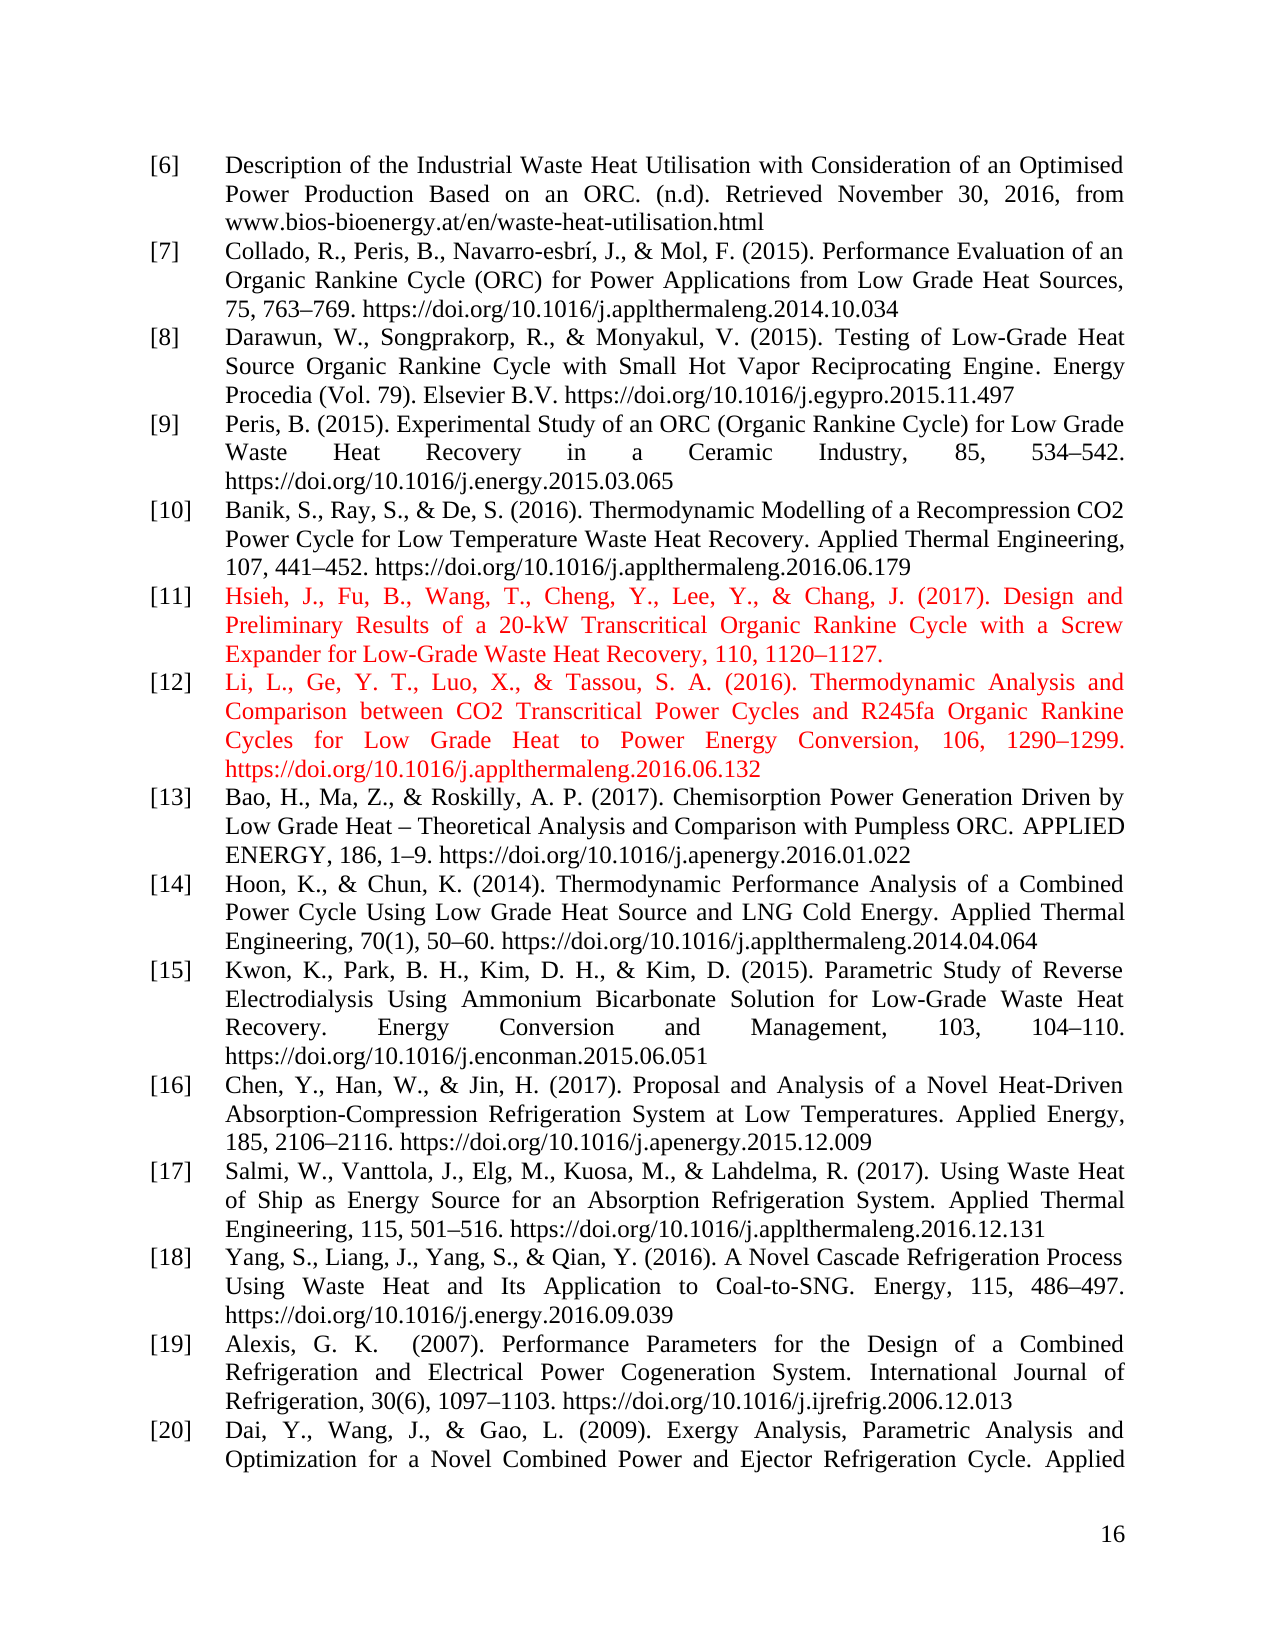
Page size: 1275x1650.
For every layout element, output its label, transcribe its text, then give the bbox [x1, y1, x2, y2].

text [19] Alexis, G. K. (2007). Performance Parameters for the Design of a Combined Refrigeration and Electrical Power Cogeneration System. International Journal of Refrigeration, 30(6), 1097–1103. https://doi.org/10.1016/j.ijrefrig.2006.12.013 [150, 1329, 1125, 1415]
text [9] Peris, B. (2015). Experimental Study of an ORC (Organic Rankine Cycle) for Low Grade Waste Heat Recovery in a Ceramic Industry, 85, 534–542. https://doi.org/10.1016/j.energy.2015.03.065 [150, 409, 1125, 495]
text [18] Yang, S., Liang, J., Yang, S., & Qian, Y. (2016). A Novel Cascade Refrigeration Process Using Waste Heat and Its Application to Coal-to-SNG. Energy, 115, 486–497. https://doi.org/10.1016/j.energy.2016.09.039 [150, 1242, 1125, 1329]
text [16] Chen, Y., Han, W., & Jin, H. (2017). Proposal and Analysis of a Novel Heat-Driven Absorption-Compression Refrigeration System at Low Temperatures. Applied Energy, 185, 2106–2116. https://doi.org/10.1016/j.apenergy.2015.12.009 [150, 1070, 1125, 1156]
text [7] Collado, R., Peris, B., Navarro-esbrí, J., & Mol, F. (2015). Performance Evaluation of an Organic Rankine Cycle (ORC) for Power Applications from Low Grade Heat Sources, 75, 763–769. https://doi.org/10.1016/j.applthermaleng.2014.10.034 [150, 236, 1125, 322]
text [13] Bao, H., Ma, Z., & Roskilly, A. P. (2017). Chemisorption Power Generation Driven by Low Grade Heat – Theoretical Analysis and Comparison with Pumpless ORC. APPLIED ENERGY, 186, 1–9. https://doi.org/10.1016/j.apenergy.2016.01.022 [150, 782, 1125, 869]
text [8] Darawun, W., Songprakorp, R., & Monyakul, V. (2015). Testing of Low-Grade Heat Source Organic Rankine Cycle with Small Hot Vapor Reciprocating Engine. Energy Procedia (Vol. 79). Elsevier B.V. https://doi.org/10.1016/j.egypro.2015.11.497 [150, 322, 1125, 409]
text [17] Salmi, W., Vanttola, J., Elg, M., Kuosa, M., & Lahdelma, R. (2017). Using Waste Heat of Ship as Energy Source for an Absorption Refrigeration System. Applied Thermal Engineering, 115, 501–516. https://doi.org/10.1016/j.applthermaleng.2016.12.131 [150, 1156, 1125, 1242]
text [11] Hsieh, J., Fu, B., Wang, T., Cheng, Y., Lee, Y., & Chang, J. (2017). Design and Preliminary Results of a 20-kW Transcritical Organic Rankine Cycle with a Screw Expander for Low-Grade Waste Heat Recovery, 110, 1120–1127. [150, 581, 1125, 667]
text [150, 1415, 1125, 1472]
text [12] Li, L., Ge, Y. T., Luo, X., & Tassou, S. A. (2016). Thermodynamic Analysis and Comparison between CO2 Transcritical Power Cycles and R245fa Organic Rankine Cycles for Low Grade Heat to Power Energy Conversion, 106, 1290–1299. https://doi.org/10.1016/j.applthermaleng.2016.06.132 [150, 667, 1125, 782]
text [14] Hoon, K., & Chun, K. (2014). Thermodynamic Performance Analysis of a Combined Power Cycle Using Low Grade Heat Source and LNG Cold Energy. Applied Thermal Engineering, 70(1), 50–60. https://doi.org/10.1016/j.applthermaleng.2014.04.064 [150, 869, 1125, 955]
text [15] Kwon, K., Park, B. H., Kim, D. H., & Kim, D. (2015). Parametric Study of Reverse Electrodialysis Using Ammonium Bicarbonate Solution for Low-Grade Waste Heat Recovery. Energy Conversion and Management, 103, 104–110. https://doi.org/10.1016/j.enconman.2015.06.051 [150, 955, 1125, 1070]
text [10] Banik, S., Ray, S., & De, S. (2016). Thermodynamic Modelling of a Recompression CO2 Power Cycle for Low Temperature Waste Heat Recovery. Applied Thermal Engineering, 107, 441–452. https://doi.org/10.1016/j.applthermaleng.2016.06.179 [150, 495, 1125, 581]
text [6] Description of the Industrial Waste Heat Utilisation with Consideration of an Optimised Power Production Based on an ORC. (n.d). Retrieved November 30, 2016, from www.bios-bioenergy.at/en/waste-heat-utilisation.html [150, 150, 1125, 236]
